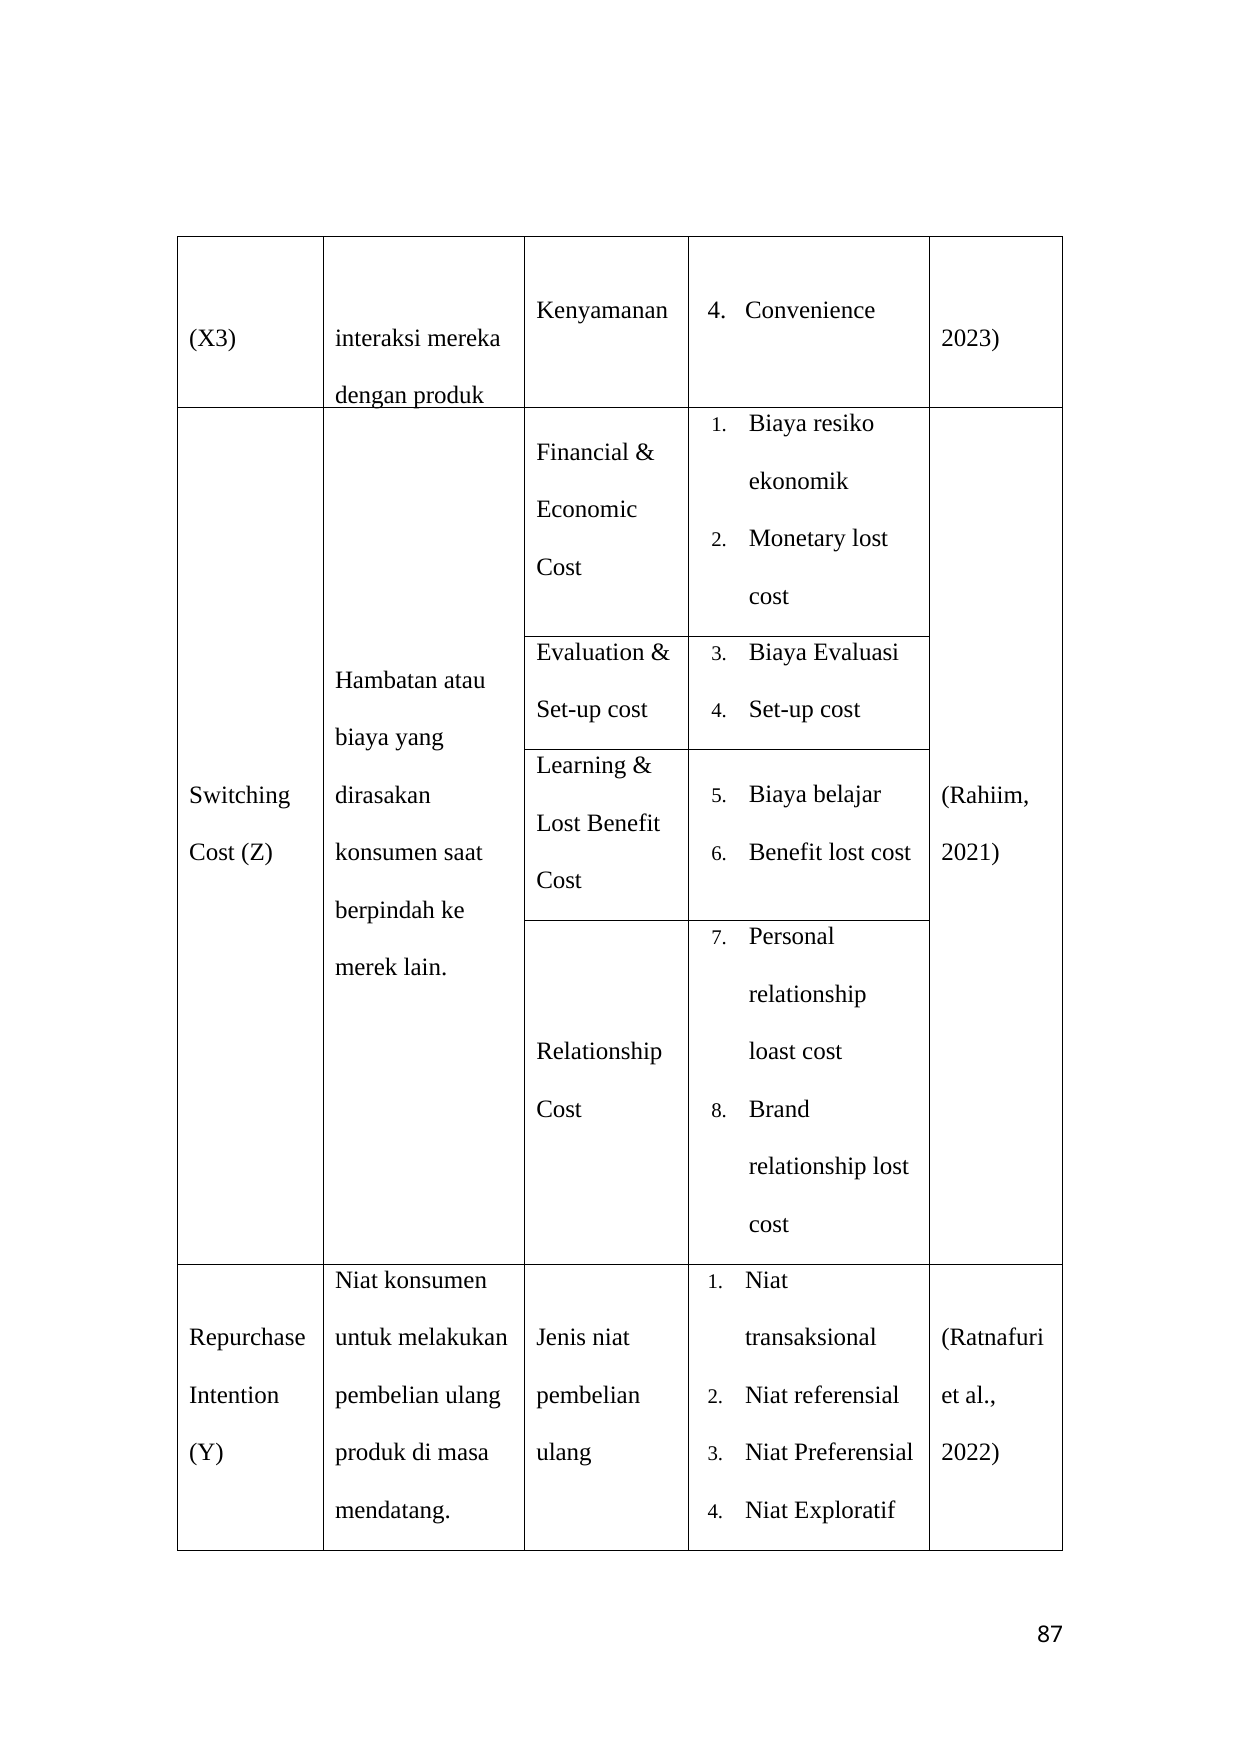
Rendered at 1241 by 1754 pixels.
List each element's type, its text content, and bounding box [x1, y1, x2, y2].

table_cell Niat konsumen untuk melakukan pembelian ulang produk di masa mendatang. [324, 1265, 524, 1550]
table_cell Financial & Economic Cost [525, 408, 688, 636]
table_cell Niat transaksional Niat referensial Niat Preferensial Niat Exploratif [689, 1265, 929, 1550]
table_cell Convenience [689, 237, 929, 407]
table_cell (Ratnafuri et al., 2022) [930, 1265, 1062, 1550]
table_cell Repurchase Intention (Y) [178, 1265, 323, 1550]
table_cell Biaya Evaluasi Set-up cost [689, 637, 929, 749]
table_cell Biaya belajar Benefit lost cost [689, 750, 929, 920]
table_cell Evaluation & Set-up cost [525, 637, 688, 749]
table_cell Personal relationship loast cost Brand relationship lost cost [689, 921, 929, 1264]
table_cell Kenyamanan [525, 237, 688, 407]
table_cell (Rahiim, 2021) [930, 408, 1062, 1264]
table_cell Biaya resiko ekonomik Monetary lost cost [689, 408, 929, 636]
table_cell Hambatan atau biaya yang dirasakan konsumen saat berpindah ke merek lain. [324, 408, 524, 1264]
table_cell Switching Cost (Z) [178, 408, 323, 1264]
table_cell Relationship Cost [525, 921, 688, 1264]
table_cell Jenis niat pembelian ulang [525, 1265, 688, 1550]
table_cell Learning & Lost Benefit Cost [525, 750, 688, 920]
